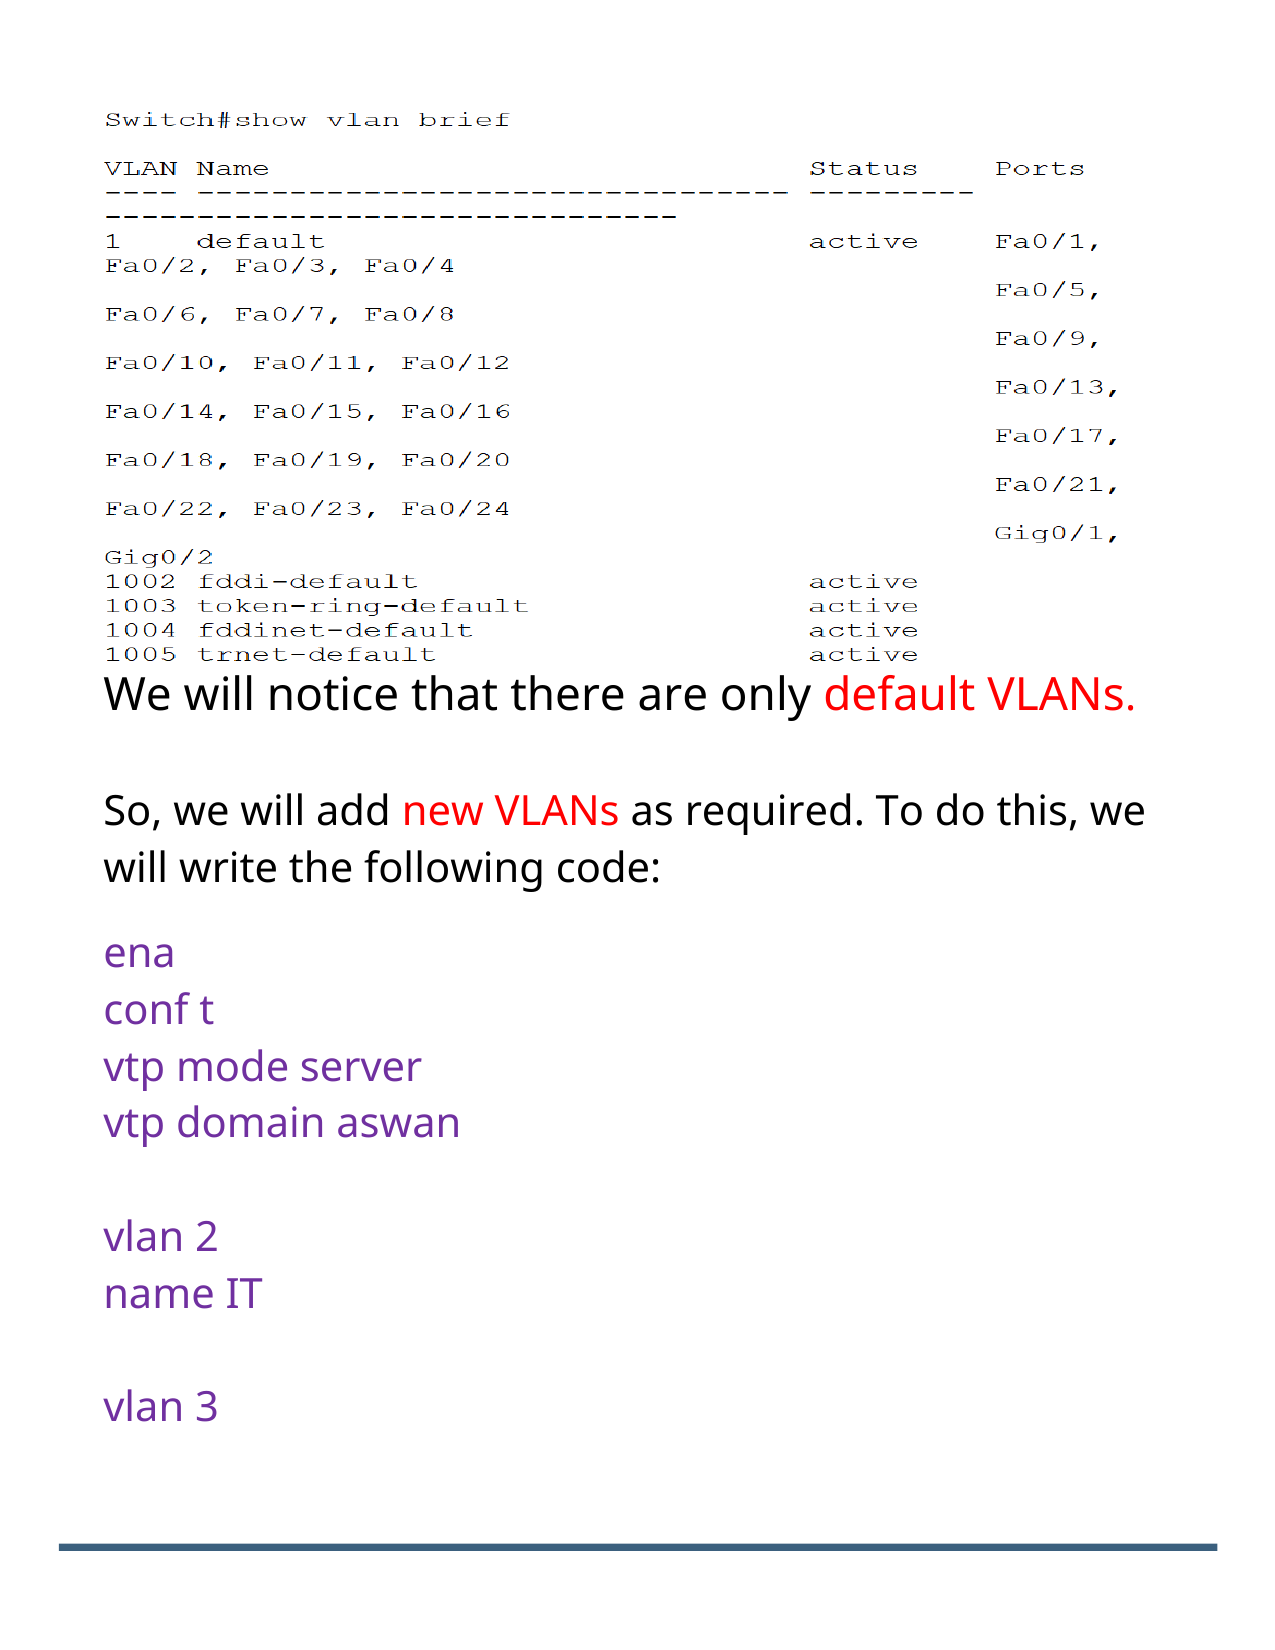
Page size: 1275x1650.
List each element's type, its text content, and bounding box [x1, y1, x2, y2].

list vtp mode server [103, 1037, 1172, 1093]
list vlan 3 [103, 1377, 1172, 1434]
list vlan 2 [103, 1207, 1172, 1264]
picture [103, 103, 1172, 662]
list ena [103, 923, 1172, 980]
list We will notice that there are only default VLANs. [103, 662, 1172, 724]
list conf t [103, 980, 1172, 1037]
list vtp domain aswan [103, 1093, 1172, 1150]
list name IT [103, 1264, 1172, 1320]
list So, we will add new VLANs as required. To do this, we will write the following code: [103, 781, 1172, 894]
